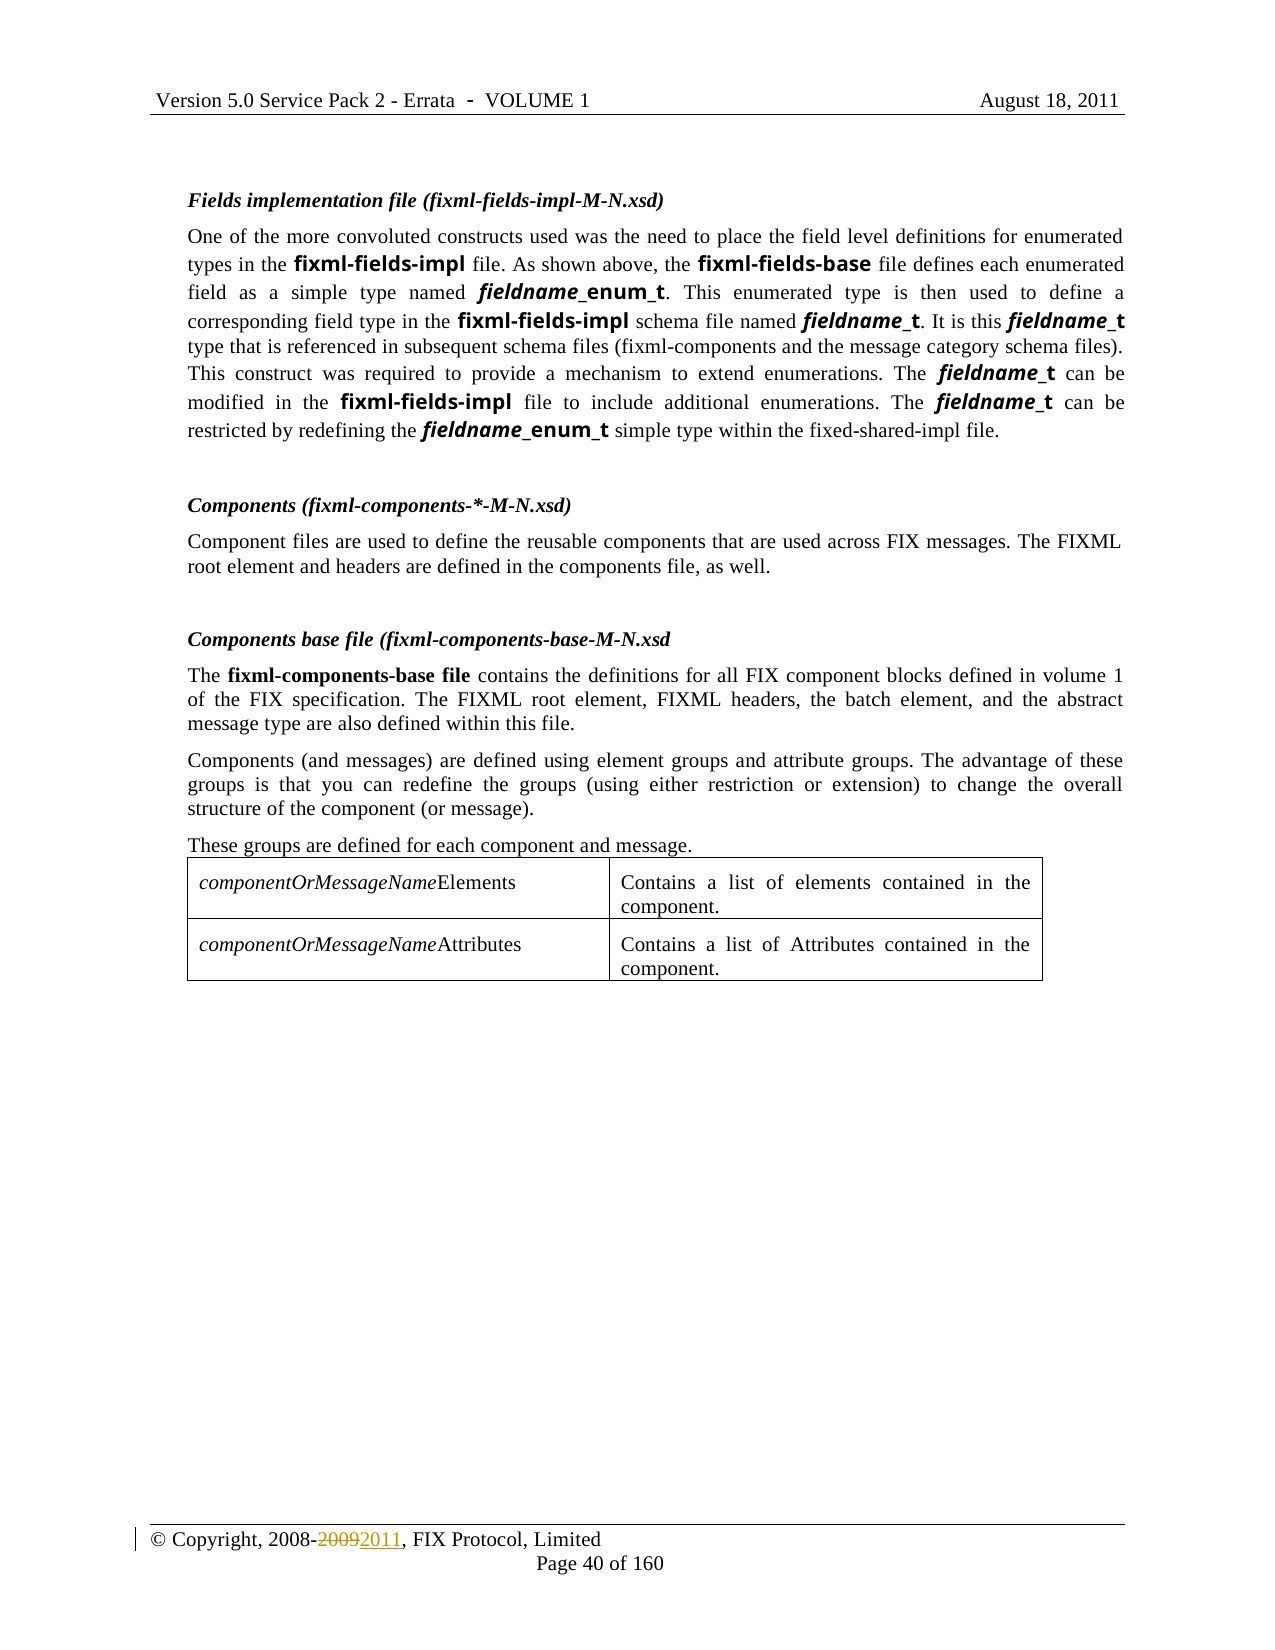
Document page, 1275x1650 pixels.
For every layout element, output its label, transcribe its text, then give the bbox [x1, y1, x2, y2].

text One of the more convoluted constructs used was the need to place the field level definitions for enumerated types in the fixml-fields-impl file. As shown above, the fixml-fields-base file defines each enumerated field as a simple type named fieldname_enum_t. This enumerated type is then used to define a corresponding field type in the fixml-fields-impl schema file named fieldname_t. It is this fieldname_t type that is referenced in subsequent schema files (fixml-components and the message category schema files). This construct was required to provide a mechanism to extend enumerations. The fieldname_t can be modified in the fixml-fields-impl file to include additional enumerations. The fieldname_t can be restricted by redefining the fieldname_enum_t simple type within the fixed-shared-impl file. [187, 224, 1125, 444]
subtitle Fields implementation file (fixml-fields-impl-M-N.xsd) [187, 188, 1125, 212]
table_header componentOrMessageNameElements [188, 858, 609, 918]
text Components (and messages) are defined using element groups and attribute groups. The advantage of these groups is that you can redefine the groups (using either restriction or extension) to change the overall structure of the component (or message). [187, 748, 1125, 820]
table_cell componentOrMessageNameAttributes [188, 919, 609, 980]
table_cell Contains a list of Attributes contained in the component. [610, 919, 1042, 980]
table_header Contains a list of elements contained in the component. [610, 858, 1042, 918]
subtitle Components (fixml-components-*-M-N.xsd) [187, 493, 1125, 517]
text The fixml-components-base file contains the definitions for all FIX component blocks defined in volume 1 of the FIX specification. The FIXML root element, FIXML headers, the batch element, and the abstract message type are also defined within this file. [187, 663, 1125, 735]
text Component files are used to define the reusable components that are used across FIX messages. The FIXML root element and headers are defined in the components file, as well. [187, 529, 1125, 577]
subtitle Components base file (fixml-components-base-M-N.xsd [187, 627, 1125, 651]
text These groups are defined for each component and message. [187, 832, 1125, 857]
